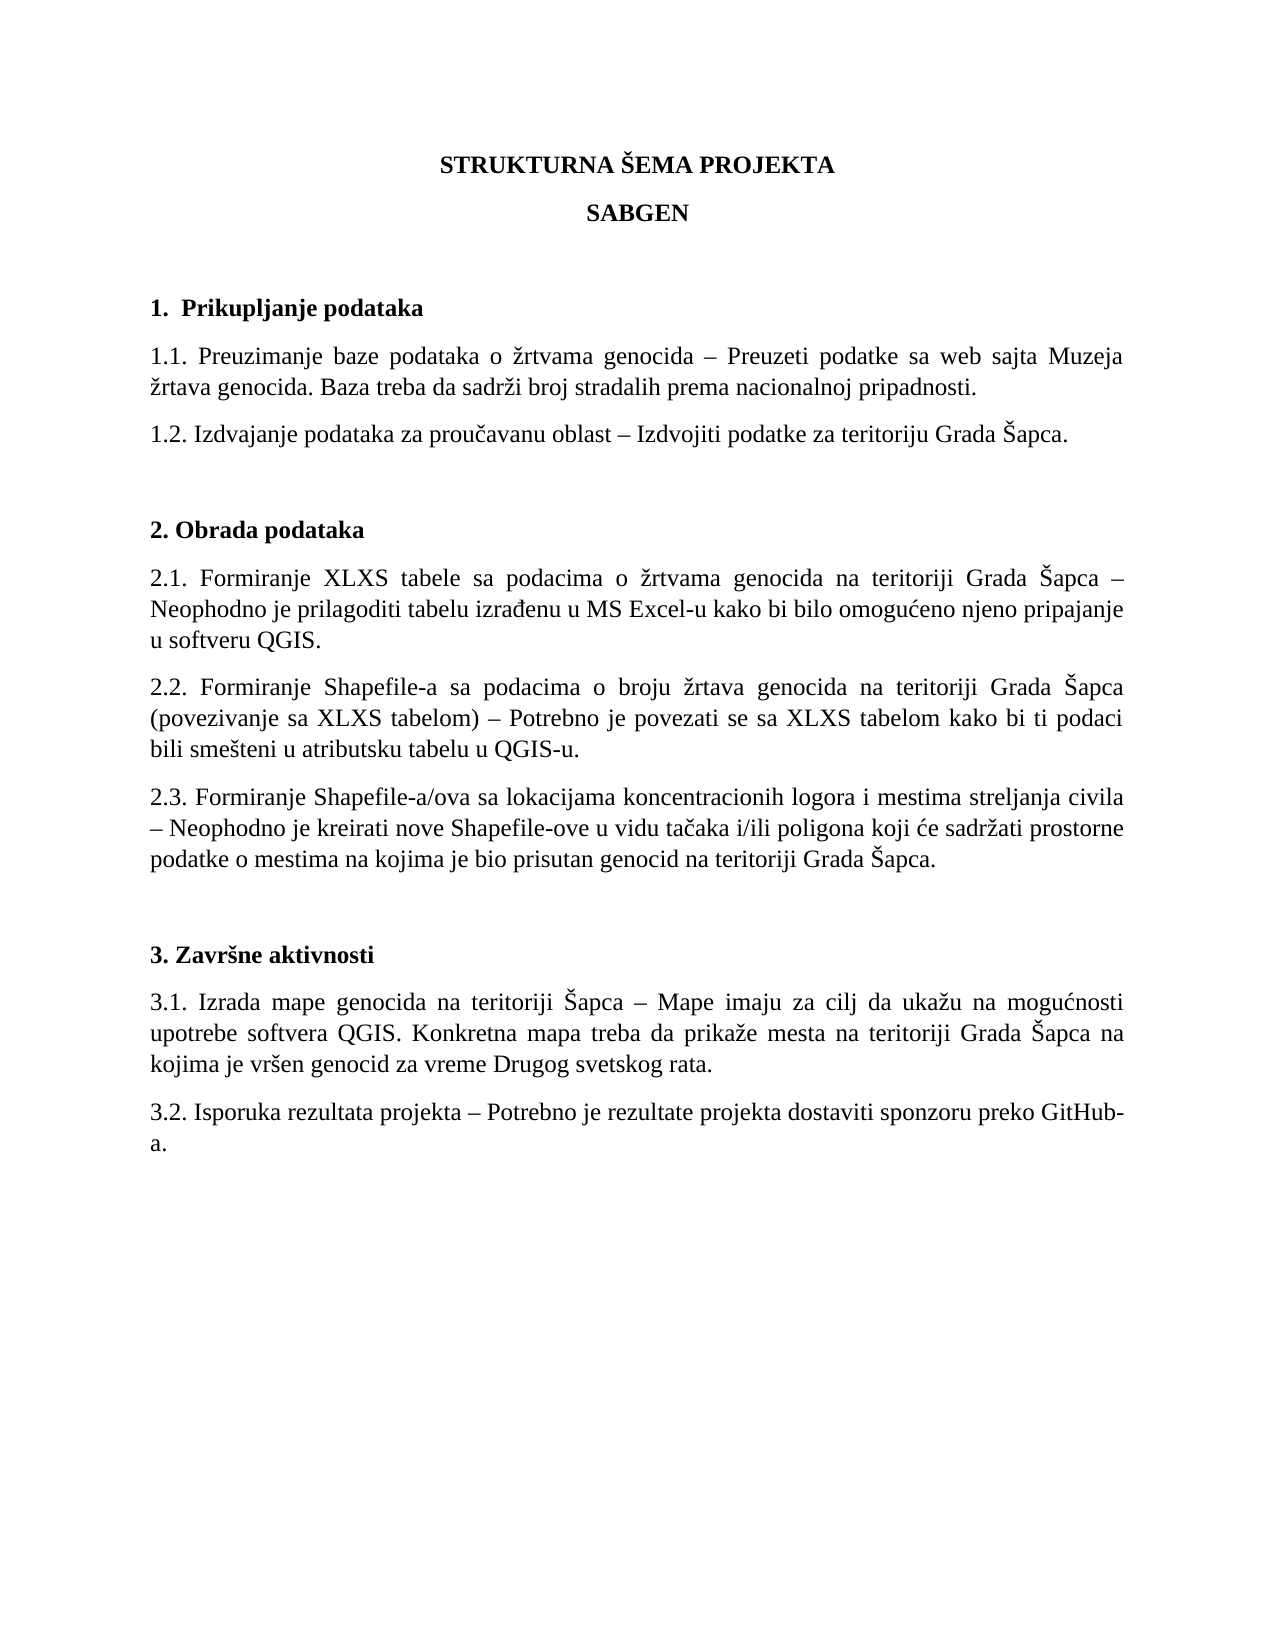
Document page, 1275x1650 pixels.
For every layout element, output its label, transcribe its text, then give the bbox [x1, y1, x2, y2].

text 3.2. Isporuka rezultata projekta – Potrebno je rezultate projekta dostaviti sponzoru preko GitHub-a. [150, 1097, 1125, 1157]
text 2.1. Formiranje XLXS tabele sa podacima o žrtvama genocida na teritoriji Grada Šapca – Neophodno je prilagoditi tabelu izrađenu u MS Excel-u kako bi bilo omogućeno njeno pripajanje u softveru QGIS. [150, 563, 1125, 653]
text SABGEN [150, 198, 1125, 226]
text 2.3. Formiranje Shapefile-a/ova sa lokacijama koncentracionih logora i mestima streljanja civila – Neophodno je kreirati nove Shapefile-ove u vidu tačaka i/ili poligona koji će sadržati prostorne podatke o mestima na kojima je bio prisutan genocid na teritoriji Grada Šapca. [150, 782, 1125, 873]
text STRUKTURNA ŠEMA PROJEKTA [150, 150, 1125, 179]
text 3.1. Izrada mape genocida na teritoriji Šapca – Mape imaju za cilj da ukažu na mogućnosti upotrebe softvera QGIS. Konkretna mapa treba da prikaže mesta na teritoriji Grada Šapca na kojima je vršen genocid za vreme Drugog svetskog rata. [150, 987, 1125, 1078]
text 3. Završne aktivnosti [150, 940, 1125, 968]
text 1. Prikupljanje podataka [150, 293, 1125, 322]
text 2.2. Formiranje Shapefile-a sa podacima o broju žrtava genocida na teritoriji Grada Šapca (povezivanje sa XLXS tabelom) – Potrebno je povezati se sa XLXS tabelom kako bi ti podaci bili smešteni u atributsku tabelu u QGIS-u. [150, 672, 1125, 763]
text 2. Obrada podataka [150, 515, 1125, 544]
text 1.1. Preuzimanje baze podataka o žrtvama genocida – Preuzeti podatke sa web sajta Muzeja žrtava genocida. Baza treba da sadrži broj stradalih prema nacionalnoj pripadnosti. [150, 341, 1125, 401]
text 1.2. Izdvajanje podataka za proučavanu oblast – Izdvojiti podatke za teritoriju Grada Šapca. [150, 419, 1125, 448]
